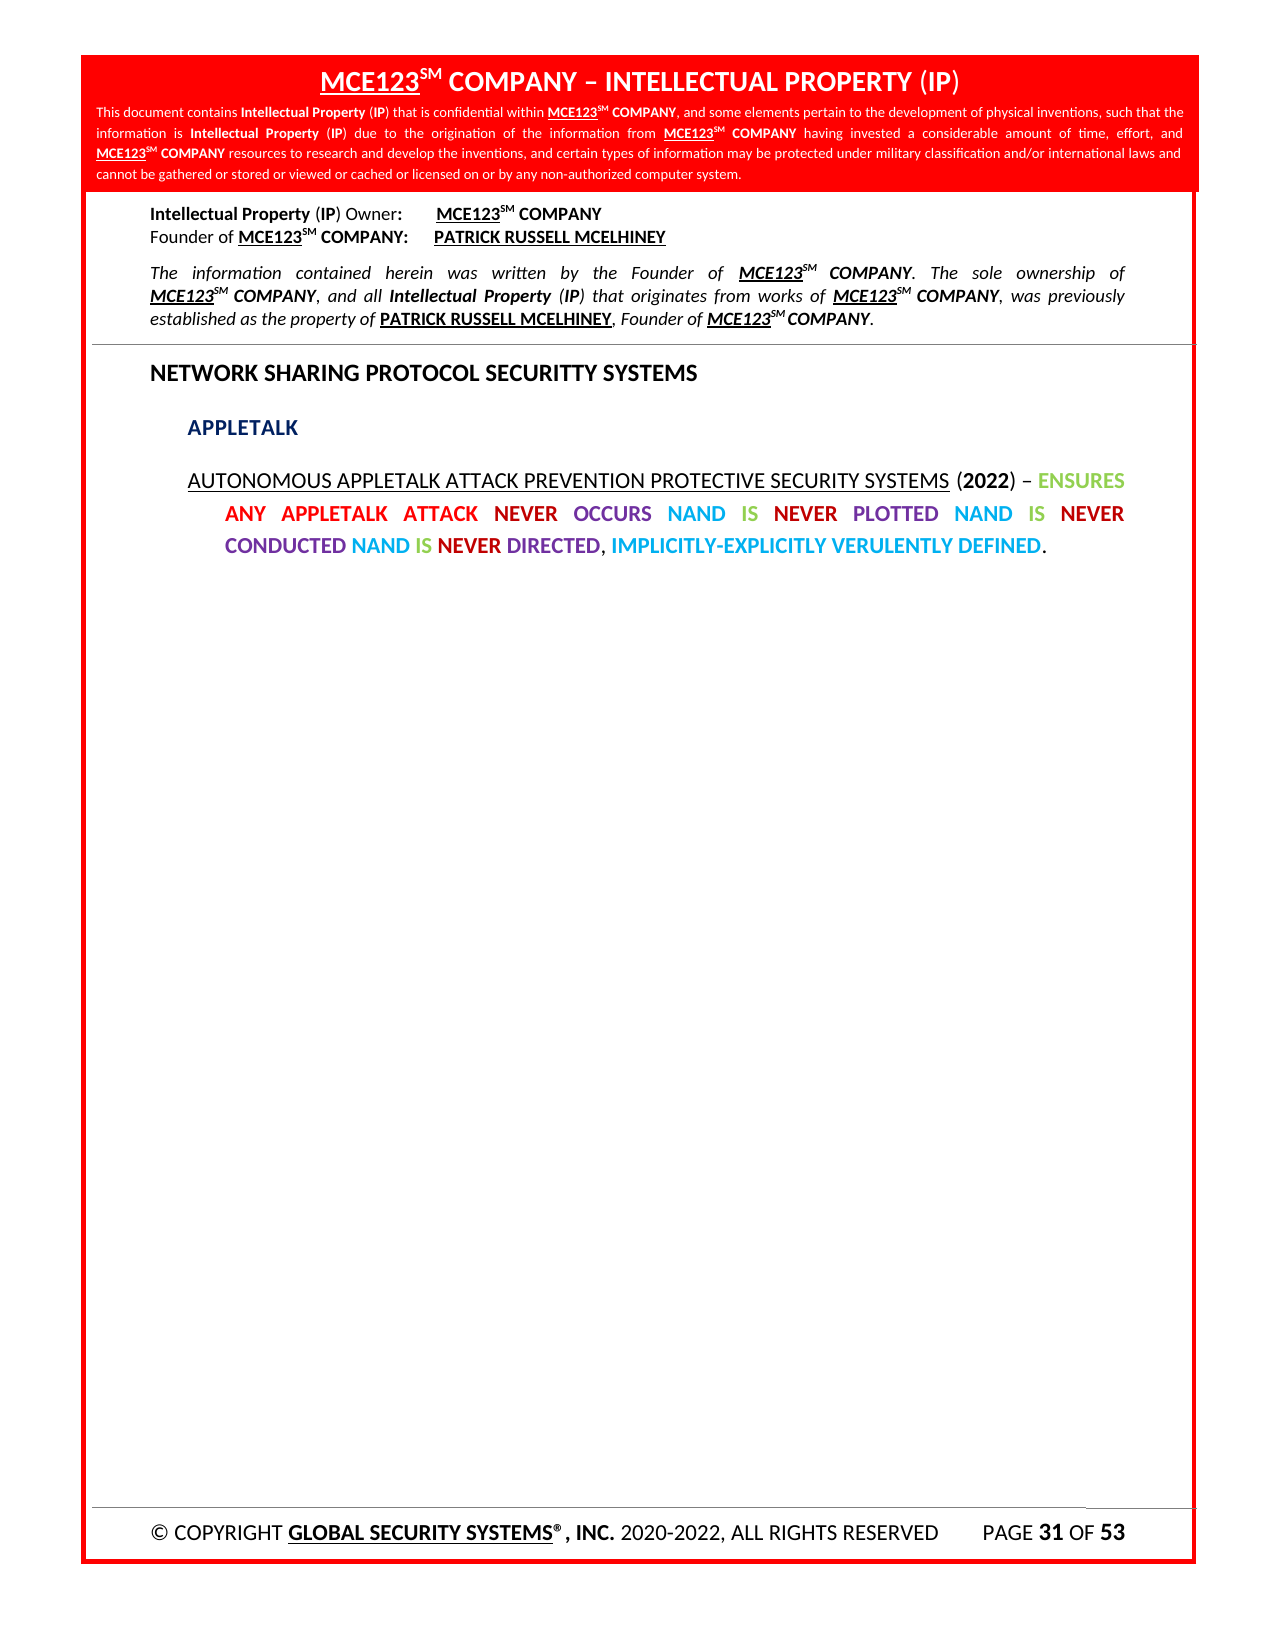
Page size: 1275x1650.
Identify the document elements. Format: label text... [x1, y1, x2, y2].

text APPLETALK [187, 413, 1125, 441]
text NETWORK SHARING PROTOCOL SECURITTY SYSTEMS [150, 358, 1125, 388]
text AUTONOMOUS APPLETALK ATTACK PREVENTION PROTECTIVE SECURITY SYSTEMS (2022) – ENSURES ANY APPLETALK ATTACK NEVER OCCURS NAND IS NEVER PLOTTED NAND IS NEVER CONDUCTED NAND IS NEVER DIRECTED, IMPLICITLY-EXPLICITLY VERULENTLY DEFINED. [187, 466, 1125, 559]
